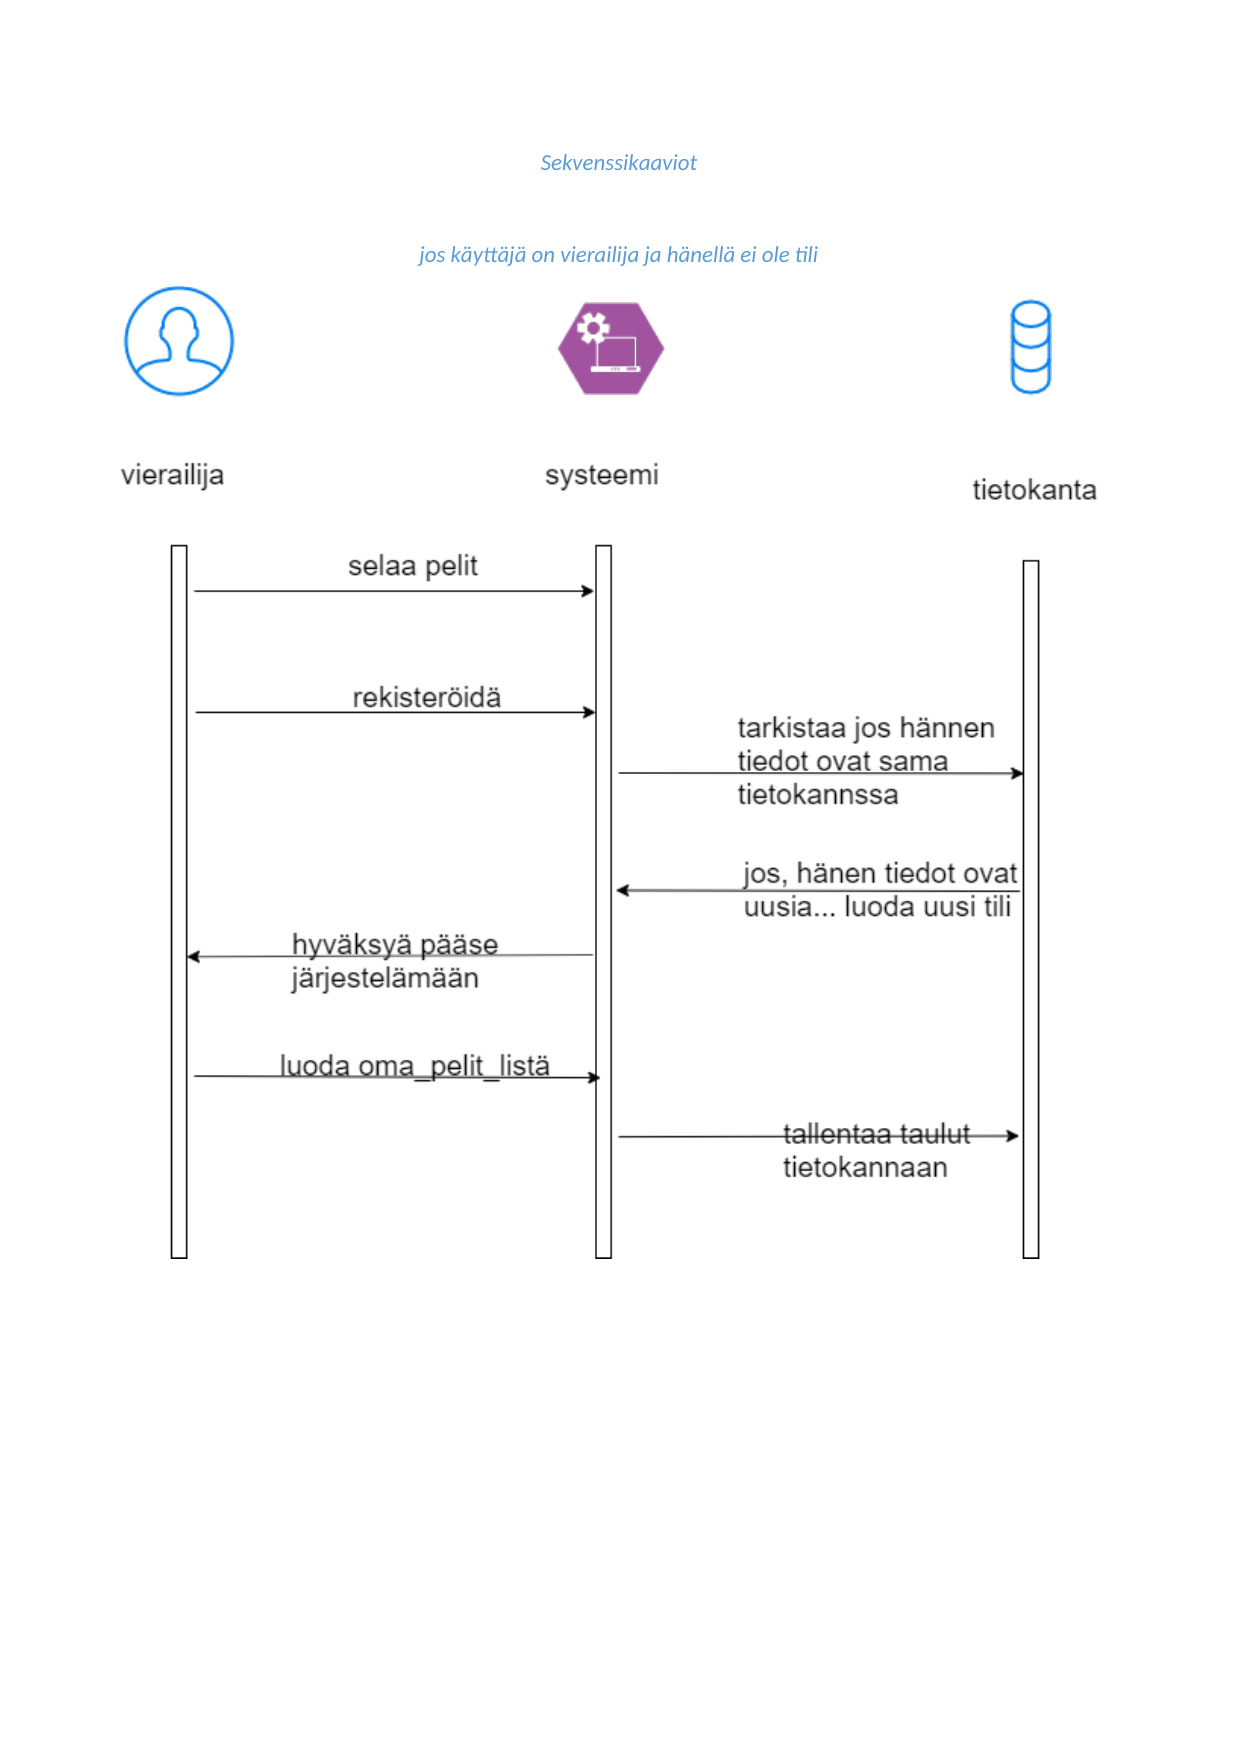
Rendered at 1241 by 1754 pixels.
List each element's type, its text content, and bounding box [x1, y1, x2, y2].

text Sekvenssikaaviot [118, 148, 1122, 176]
text jos käyttäjä on vierailija ja hänellä ei ole tili [118, 240, 1122, 268]
picture [118, 286, 1123, 1259]
